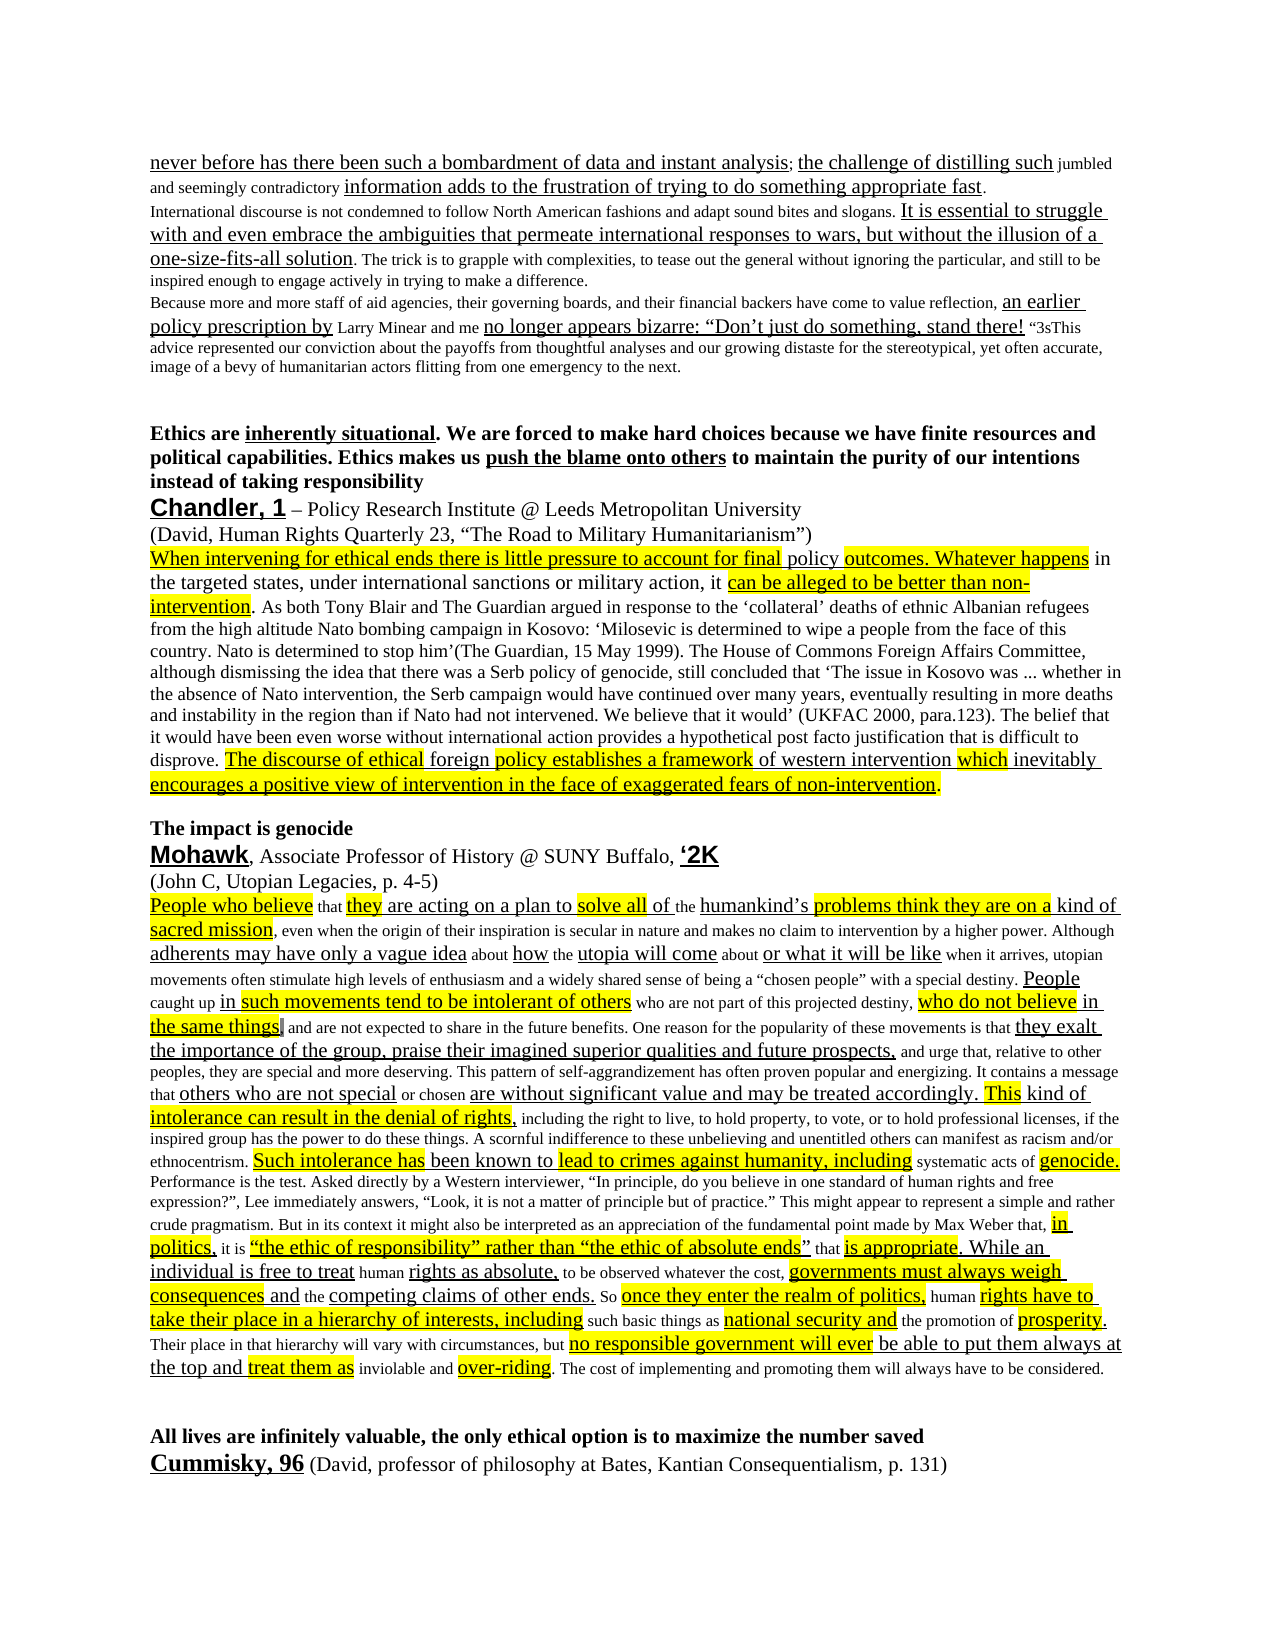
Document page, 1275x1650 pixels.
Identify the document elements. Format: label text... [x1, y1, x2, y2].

text Chandler, 1 – Policy Research Institute @ Leeds Metropolitan University [150, 493, 1125, 522]
text (David, Human Rights Quarterly 23, “The Road to Military Humanitarianism”) [150, 522, 1125, 546]
text International discourse is not condemned to follow North American fashions and adapt sound bites and slogans. It is essential to struggle with and even embrace the ambiguities that permeate international responses to wars, but without the illusion of a one-size-fits-all solution. The trick is to grapple with complexities, to tease out the general without ignoring the particular, and still to be inspired enough to engage actively in trying to make a difference. [150, 198, 1125, 289]
text (John C, Utopian Legacies, p. 4-5) [150, 869, 1125, 893]
text Performance is the test. Asked directly by a Western interviewer, “In principle, do you believe in one standard of human rights and free expression?”, Lee immediately answers, “Look, it is not a matter of principle but of practice.” This might appear to represent a simple and rather crude pragmatism. But in its context it might also be interpreted as an appreciation of the fundamental point made by Max Weber that, in politics, it is “the ethic of responsibility” rather than “the ethic of absolute ends” that is appropriate. While an individual is free to treat human rights as absolute, to be observed whatever the cost, governments must always weigh consequences and the competing claims of other ends. So once they enter the realm of politics, human rights have to take their place in a hierarchy of interests, including such basic things as national security and the promotion of prosperity. Their place in that hierarchy will vary with circumstances, but no responsible government will ever be able to put them always at the top and treat them as inviolable and over-riding. The cost of implementing and promoting them will always have to be considered. [150, 1172, 1125, 1379]
subtitle All lives are infinitely valuable, the only ethical option is to maximize the number saved [150, 1424, 1125, 1448]
text Cummisky, 96 (David, professor of philosophy at Bates, Kantian Consequentialism, p. 131) [150, 1448, 1125, 1477]
subtitle The impact is genocide [150, 816, 1125, 840]
text When intervening for ethical ends there is little pressure to account for final policy outcomes. Whatever happens in the targeted states, under international sanctions or military action, it can be alleged to be better than non-intervention. As both Tony Blair and The Guardian argued in response to the ‘collateral’ deaths of ethnic Albanian refugees from the high altitude Nato bombing campaign in Kosovo: ‘Milosevic is determined to wipe a people from the face of this country. Nato is determined to stop him’(The Guardian, 15 May 1999). The House of Commons Foreign Affairs Committee, although dismissing the idea that there was a Serb policy of genocide, still concluded that ‘The issue in Kosovo was ... whether in the absence of Nato intervention, the Serb campaign would have continued over many years, eventually resulting in more deaths and instability in the region than if Nato had not intervened. We believe that it would’ (UKFAC 2000, para.123). The belief that it would have been even worse without international action provides a hypothetical post facto justification that is difficult to disprove. The discourse of ethical foreign policy establishes a framework of western intervention which inevitably encourages a positive view of intervention in the face of exaggerated fears of non-intervention. [150, 546, 1125, 796]
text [150, 150, 1125, 198]
subtitle Ethics are inherently situational. We are forced to make hard choices because we have finite resources and political capabilities. Ethics makes us push the blame onto others to maintain the purity of our intentions instead of taking responsibility [150, 421, 1125, 493]
text Because more and more staff of aid agencies, their governing boards, and their financial backers have come to value reflection, an earlier policy prescription by Larry Minear and me no longer appears bizarre: “Don’t just do something, stand there! “3sThis advice represented our conviction about the payoffs from thoughtful analyses and our growing distaste for the stereotypical, yet often accurate, image of a bevy of humanitarian actors flitting from one emergency to the next. [150, 289, 1125, 376]
text Mohawk, Associate Professor of History @ SUNY Buffalo, ‘2K [150, 840, 1125, 869]
text People who believe that they are acting on a plan to solve all of the humankind’s problems think they are on a kind of sacred mission, even when the origin of their inspiration is secular in nature and makes no claim to intervention by a higher power. Although adherents may have only a vague idea about how the utopia will come about or what it will be like when it arrives, utopian movements often stimulate high levels of enthusiasm and a widely shared sense of being a “chosen people” with a special destiny. People caught up in such movements tend to be intolerant of others who are not part of this projected destiny, who do not believe in the same things, and are not expected to share in the future benefits. One reason for the popularity of these movements is that they exalt the importance of the group, praise their imagined superior qualities and future prospects, and urge that, relative to other peoples, they are special and more deserving. This pattern of self-aggrandizement has often proven popular and energizing. It contains a message that others who are not special or chosen are without significant value and may be treated accordingly. This kind of intolerance can result in the denial of rights, including the right to live, to hold property, to vote, or to hold professional licenses, if the inspired group has the power to do these things. A scornful indifference to these unbelieving and unentitled others can manifest as racism and/or ethnocentrism. Such intolerance has been known to lead to crimes against humanity, including systematic acts of genocide. [150, 893, 1125, 1172]
